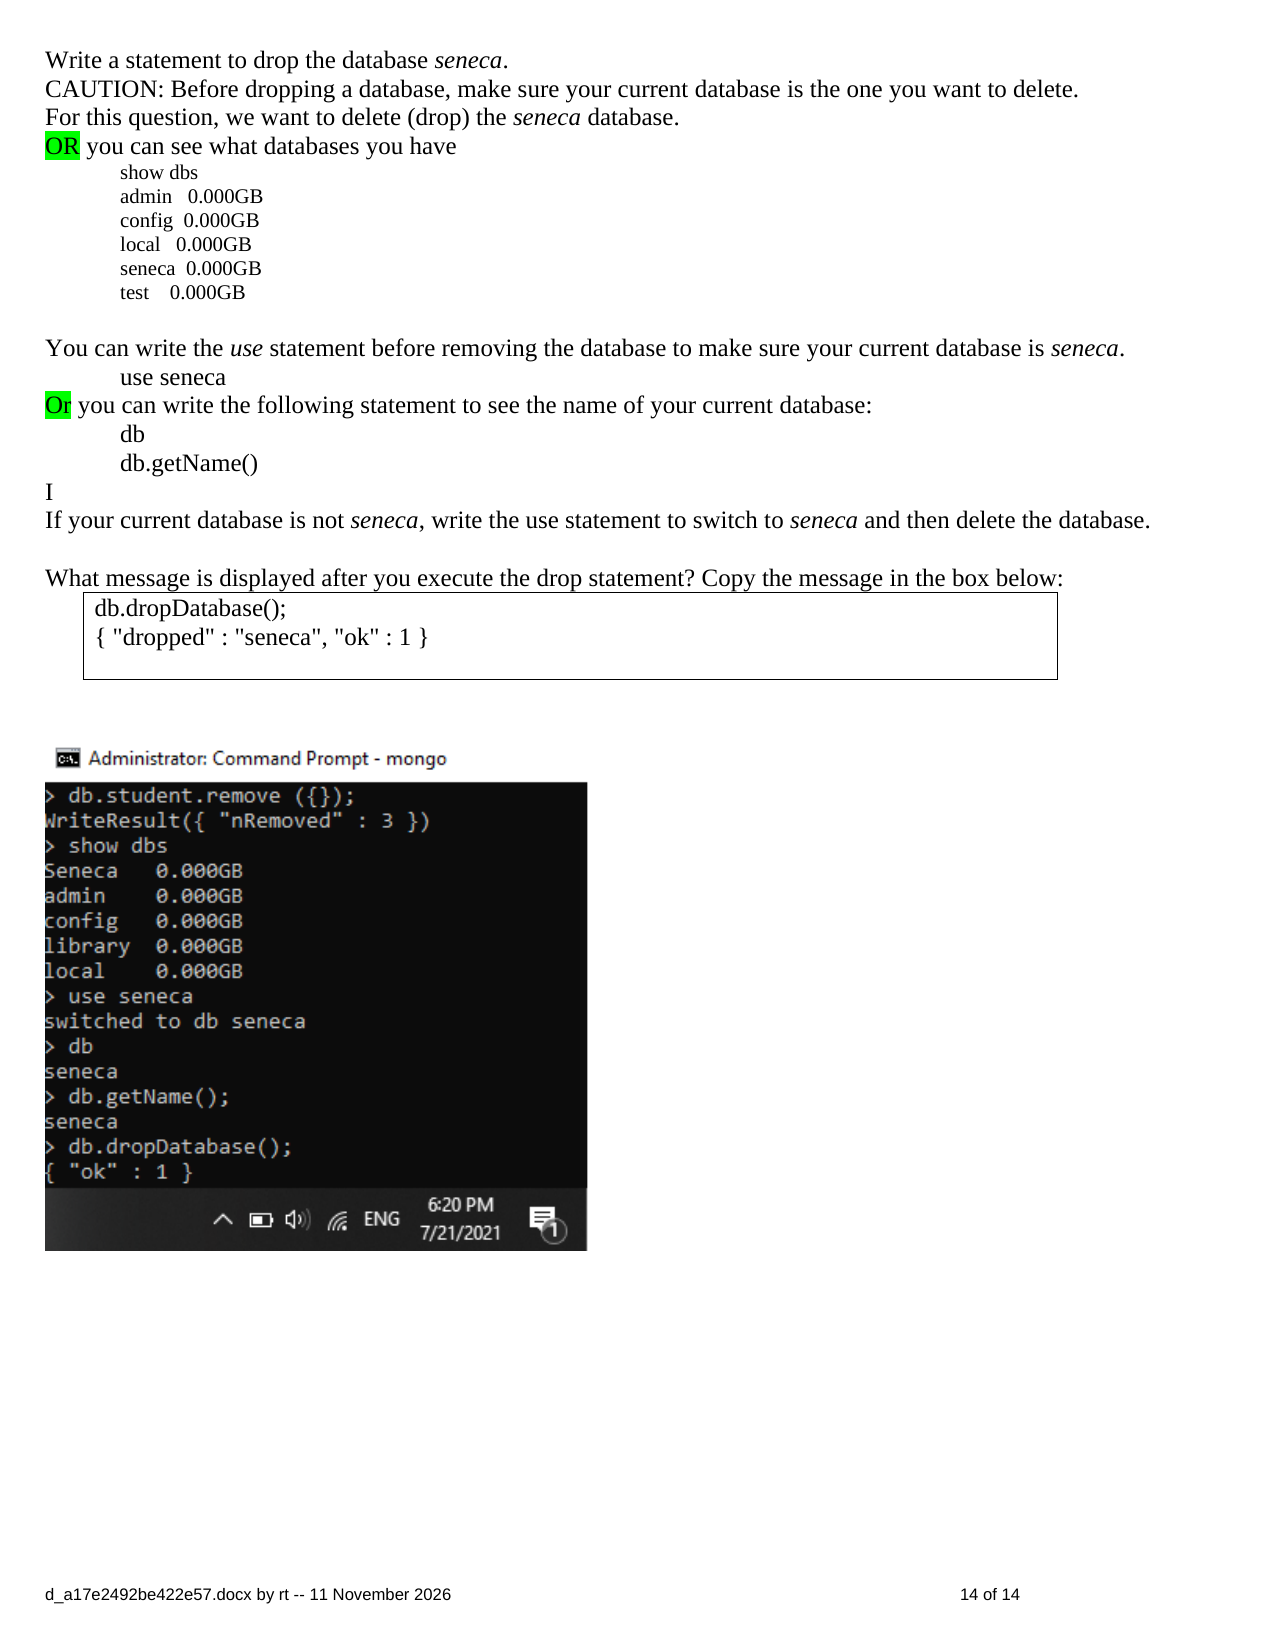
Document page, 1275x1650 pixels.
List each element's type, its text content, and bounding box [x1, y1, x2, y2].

picture [45, 737, 588, 1251]
text seneca 0.000GB [45, 256, 1230, 280]
text I [45, 477, 1230, 506]
table_header db.dropDatabase(); { "dropped" : "seneca", "ok" : 1 } [84, 593, 1057, 679]
text local 0.000GB [45, 232, 1230, 256]
text config 0.000GB [45, 208, 1230, 232]
text What message is displayed after you execute the drop statement? Copy the message in the box below: [45, 563, 1230, 592]
text CAUTION: Before dropping a database, make sure your current database is the one you want to delete. [45, 74, 1230, 102]
text You can write the use statement before removing the database to make sure your current database is seneca. [45, 333, 1230, 362]
text show dbs [45, 160, 1230, 184]
text OR you can see what databases you have [80, 131, 1230, 160]
text Or you can write the following statement to see the name of your current database: [71, 391, 1230, 419]
text For this question, we want to delete (drop) the seneca database. [45, 102, 1230, 131]
text admin 0.000GB [45, 184, 1230, 208]
text test 0.000GB [45, 280, 1230, 304]
text use seneca [45, 362, 1230, 391]
text db [45, 419, 1230, 448]
text db.getName() [45, 448, 1230, 477]
text If your current database is not seneca, write the use statement to switch to seneca and then delete the database. [45, 506, 1230, 534]
text Write a statement to drop the database seneca. [45, 45, 1230, 74]
